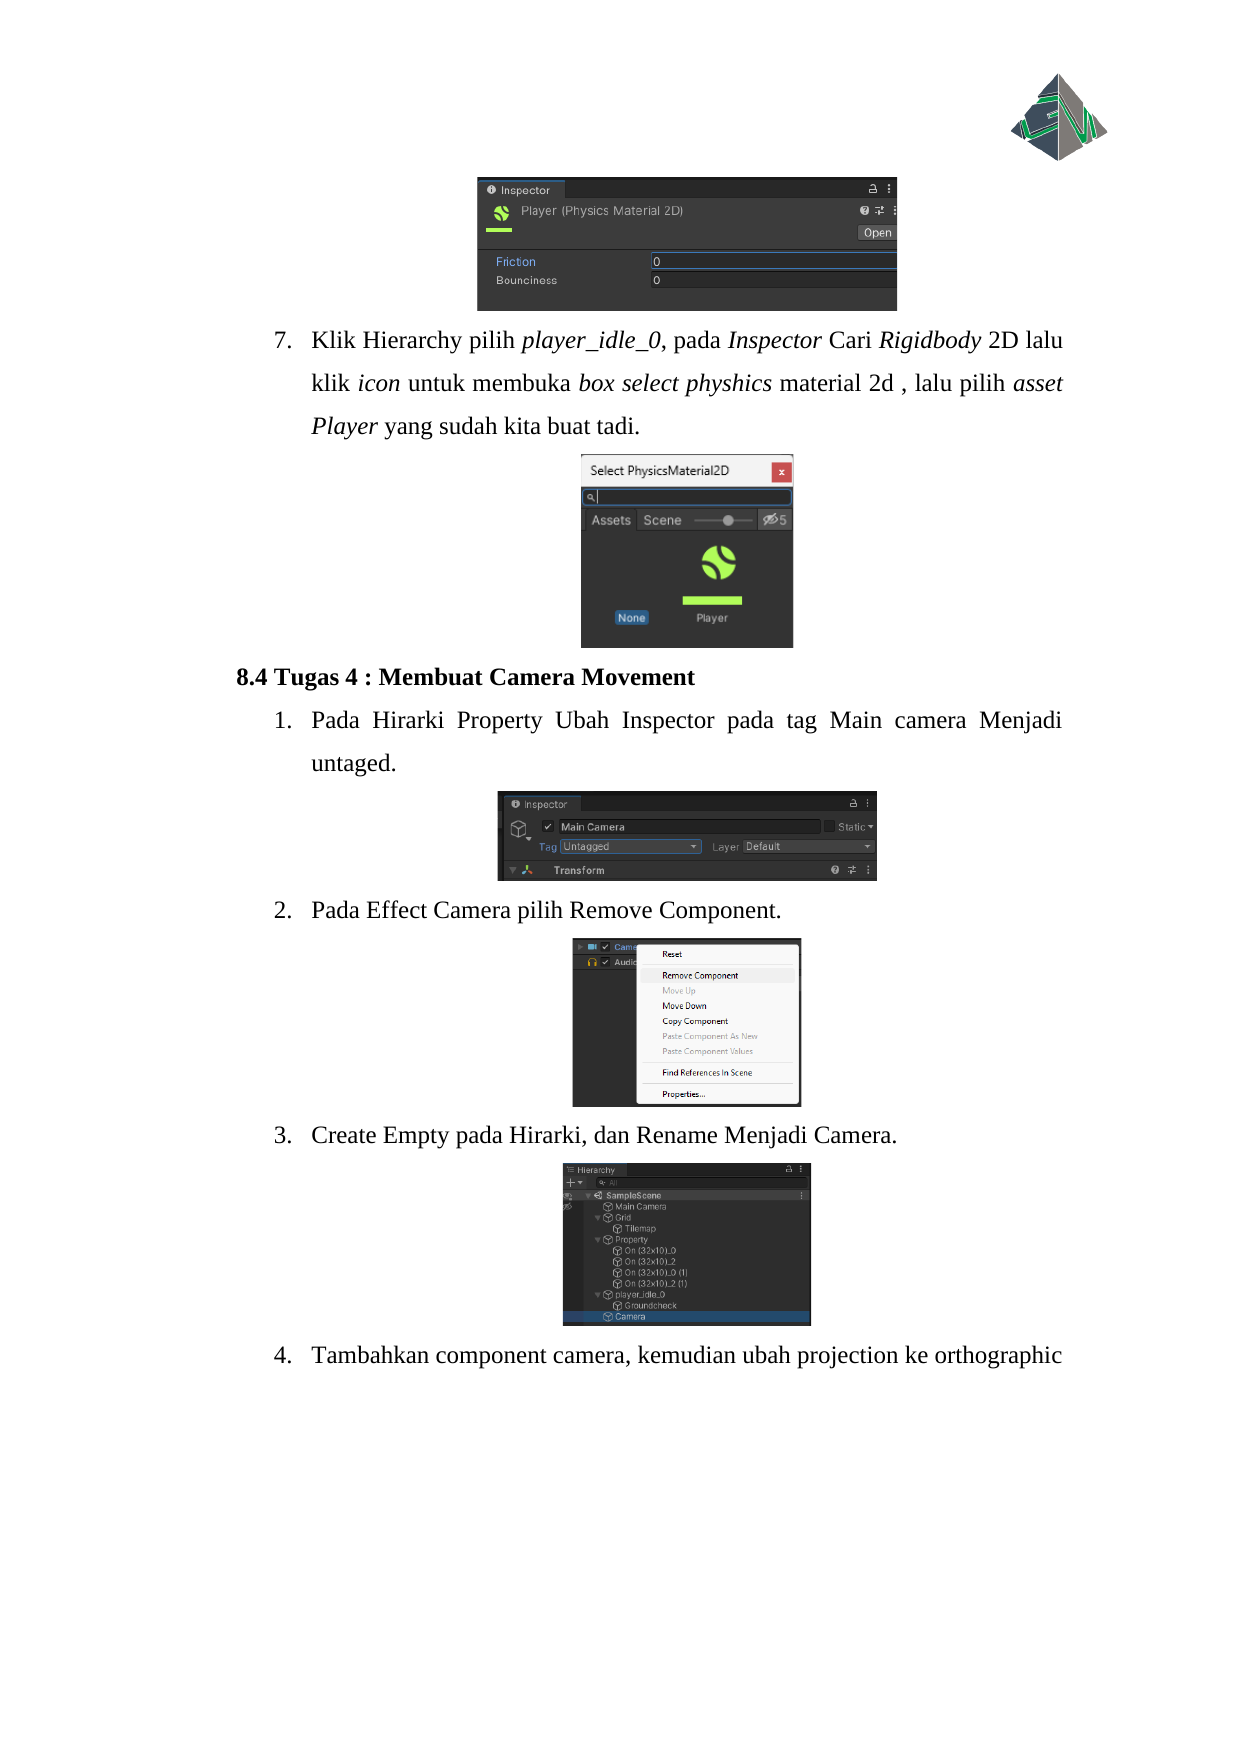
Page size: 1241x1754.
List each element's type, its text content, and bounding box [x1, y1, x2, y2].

picture [497, 791, 877, 881]
picture [581, 454, 794, 648]
subtitle Tugas 4 : Membuat Camera Movement [236, 662, 1063, 691]
list Create Empty pada Hirarki, dan Rename Menjadi Camera. [274, 1121, 1063, 1149]
picture [1010, 73, 1108, 161]
list Pada Hirarki Property Ubah Inspector pada tag Main camera Menjadi untaged. [274, 705, 1063, 777]
picture [562, 1163, 812, 1326]
picture [572, 938, 802, 1107]
list Klik Hierarchy pilih player_idle_0, pada Inspector Cari Rigidbody 2D lalu klik icon untuk membuka box select physhics material 2d , lalu pilih asset Player yang sudah kita buat tadi. [274, 325, 1063, 440]
list Tambahkan component camera, kemudian ubah projection ke orthographic [274, 1340, 1063, 1368]
list Pada Effect Camera pilih Remove Component. [274, 895, 1063, 924]
picture [477, 177, 898, 311]
